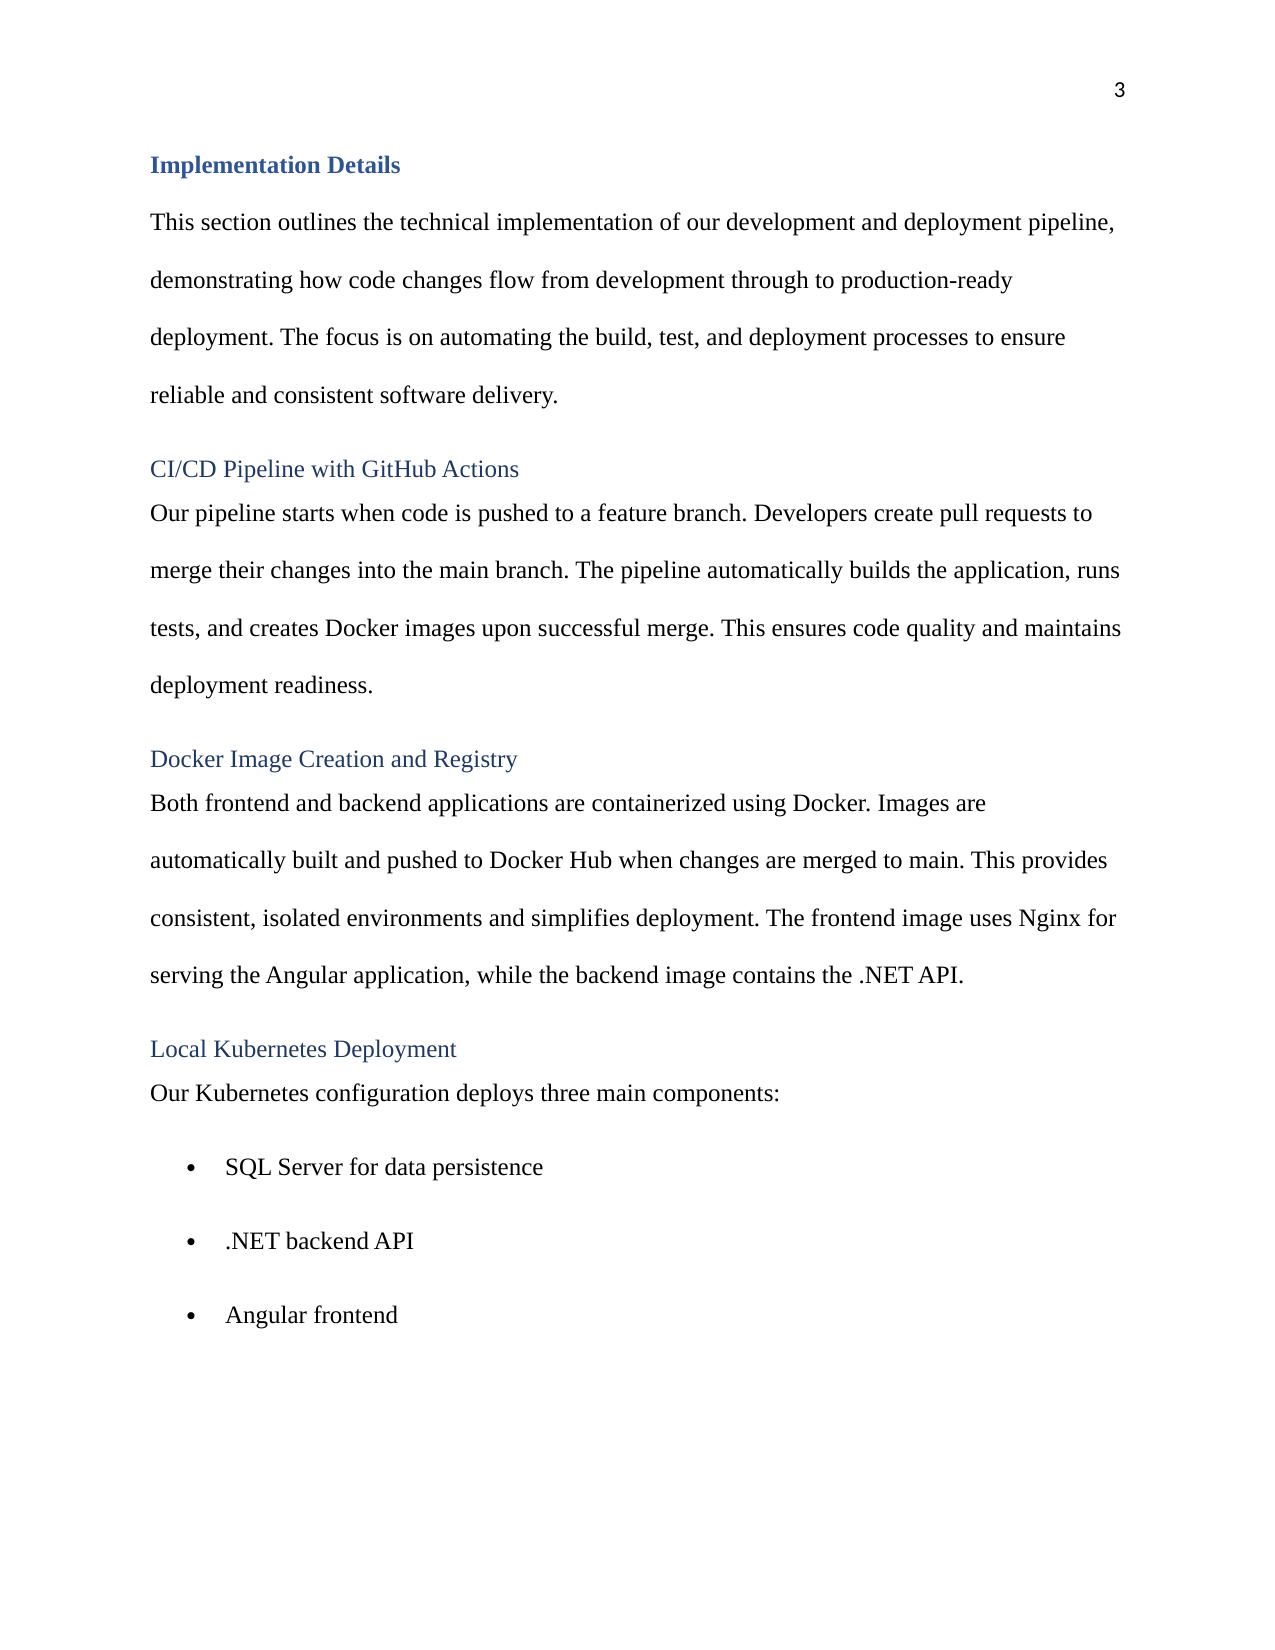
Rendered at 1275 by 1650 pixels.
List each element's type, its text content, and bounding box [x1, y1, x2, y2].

list SQL Server for data persistence [187, 1152, 1125, 1181]
text Both frontend and backend applications are containerized using Docker. Images are automatically built and pushed to Docker Hub when changes are merged to main. This provides consistent, isolated environments and simplifies deployment. The frontend image uses Nginx for serving the Angular application, while the backend image contains the .NET API. [150, 788, 1125, 989]
text Our Kubernetes configuration deploys three main components: [150, 1078, 1125, 1107]
list Angular frontend [187, 1301, 1125, 1329]
subtitle Docker Image Creation and Registry [150, 744, 1125, 773]
text This section outlines the technical implementation of our development and deployment pipeline, demonstrating how code changes flow from development through to production-ready deployment. The focus is on automating the build, test, and deployment processes to ensure reliable and consistent software delivery. [150, 207, 1125, 409]
subtitle Local Kubernetes Deployment [150, 1034, 1125, 1063]
subtitle Implementation Details [150, 150, 1125, 179]
list .NET backend API [187, 1226, 1125, 1255]
text Our pipeline starts when code is pushed to a feature branch. Developers create pull requests to merge their changes into the main branch. The pipeline automatically builds the application, runs tests, and creates Docker images upon successful merge. This ensures code quality and maintains deployment readiness. [150, 498, 1125, 699]
subtitle CI/CD Pipeline with GitHub Actions [150, 454, 1125, 483]
